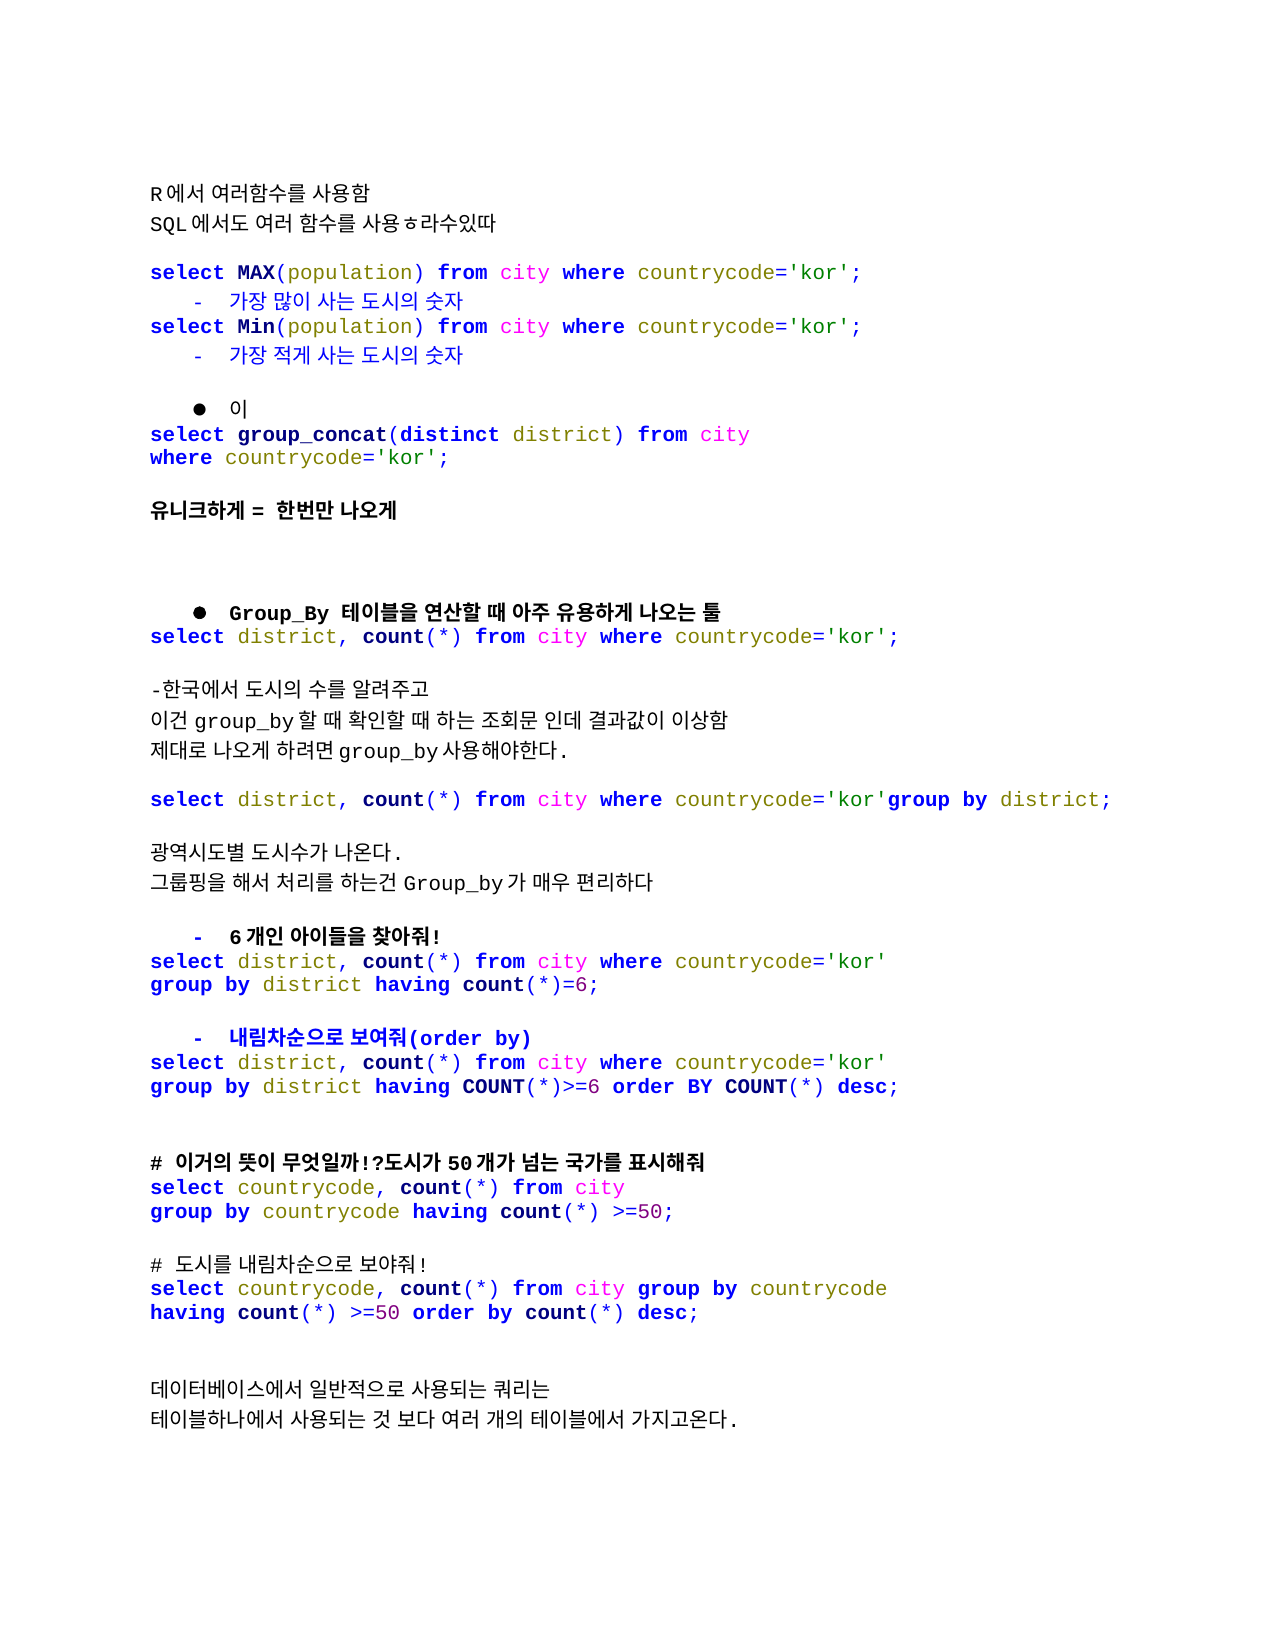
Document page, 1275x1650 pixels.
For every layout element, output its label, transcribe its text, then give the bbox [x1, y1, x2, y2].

text 그룹핑을 해서 처리를 하는건 Group_by가 매우 편리하다 [150, 866, 1125, 897]
list 가장 많이 사는 도시의 숫자 [192, 285, 1125, 316]
text group by district having count(*)=6; [150, 974, 1125, 998]
text select district, count(*) from city where countrycode='kor' [150, 1052, 1125, 1076]
text 데이터베이스에서 일반적으로 사용되는 쿼리는 [150, 1373, 1125, 1403]
text 이건 group_by할 때 확인할 때 하는 조회문 인데 결과값이 이상함 [150, 704, 1125, 734]
text # 이거의 뜻이 무엇일까!?도시가 50개가 넘는 국가를 표시해줘 [150, 1147, 1125, 1177]
list 6개인 아이들을 찾아줘! [192, 920, 1125, 951]
text 유니크하게 = 한번만 나오게 [150, 494, 1125, 525]
text select MAX(population) from city where countrycode='kor'; [150, 262, 1125, 285]
text 광역시도별 도시수가 나온다. [150, 836, 1125, 866]
text having count(*) >=50 order by count(*) desc; [150, 1302, 1125, 1326]
list 가장 적게 사는 도시의 숫자 [192, 339, 1125, 370]
text select district, count(*) from city where countrycode='kor'; [150, 626, 1125, 650]
text select group_concat(distinct district) from city [150, 424, 1125, 447]
text 제대로 나오게 하려면group_by사용해야한다. [150, 734, 1125, 765]
text select countrycode, count(*) from city group by countrycode [150, 1278, 1125, 1302]
text # 도시를 내림차순으로 보야줘! [150, 1248, 1125, 1278]
list 이 [192, 393, 1125, 424]
text SQL에서도 여러 함수를 사용ㅎ라수있따 [150, 208, 1125, 238]
text group by district having COUNT(*)>=6 order BY COUNT(*) desc; [150, 1076, 1125, 1099]
text R에서 여러함수를 사용함 [150, 177, 1125, 208]
text group by countrycode having count(*) >=50; [150, 1201, 1125, 1224]
text select district, count(*) from city where countrycode='kor'group by district; [150, 788, 1125, 812]
list Group_By 테이블을 연산할 때 아주 유용하게 나오는 툴 [192, 596, 1125, 626]
text 테이블하나에서 사용되는 것 보다 여러 개의 테이블에서 가지고온다. [150, 1403, 1125, 1434]
text select Min(population) from city where countrycode='kor'; [150, 316, 1125, 339]
text -한국에서 도시의 수를 알려주고 [150, 674, 1125, 704]
list 내림차순으로 보여줘(order by) [192, 1022, 1125, 1052]
text select district, count(*) from city where countrycode='kor' [150, 951, 1125, 974]
text select countrycode, count(*) from city [150, 1177, 1125, 1201]
text where countrycode='kor'; [150, 447, 1125, 471]
